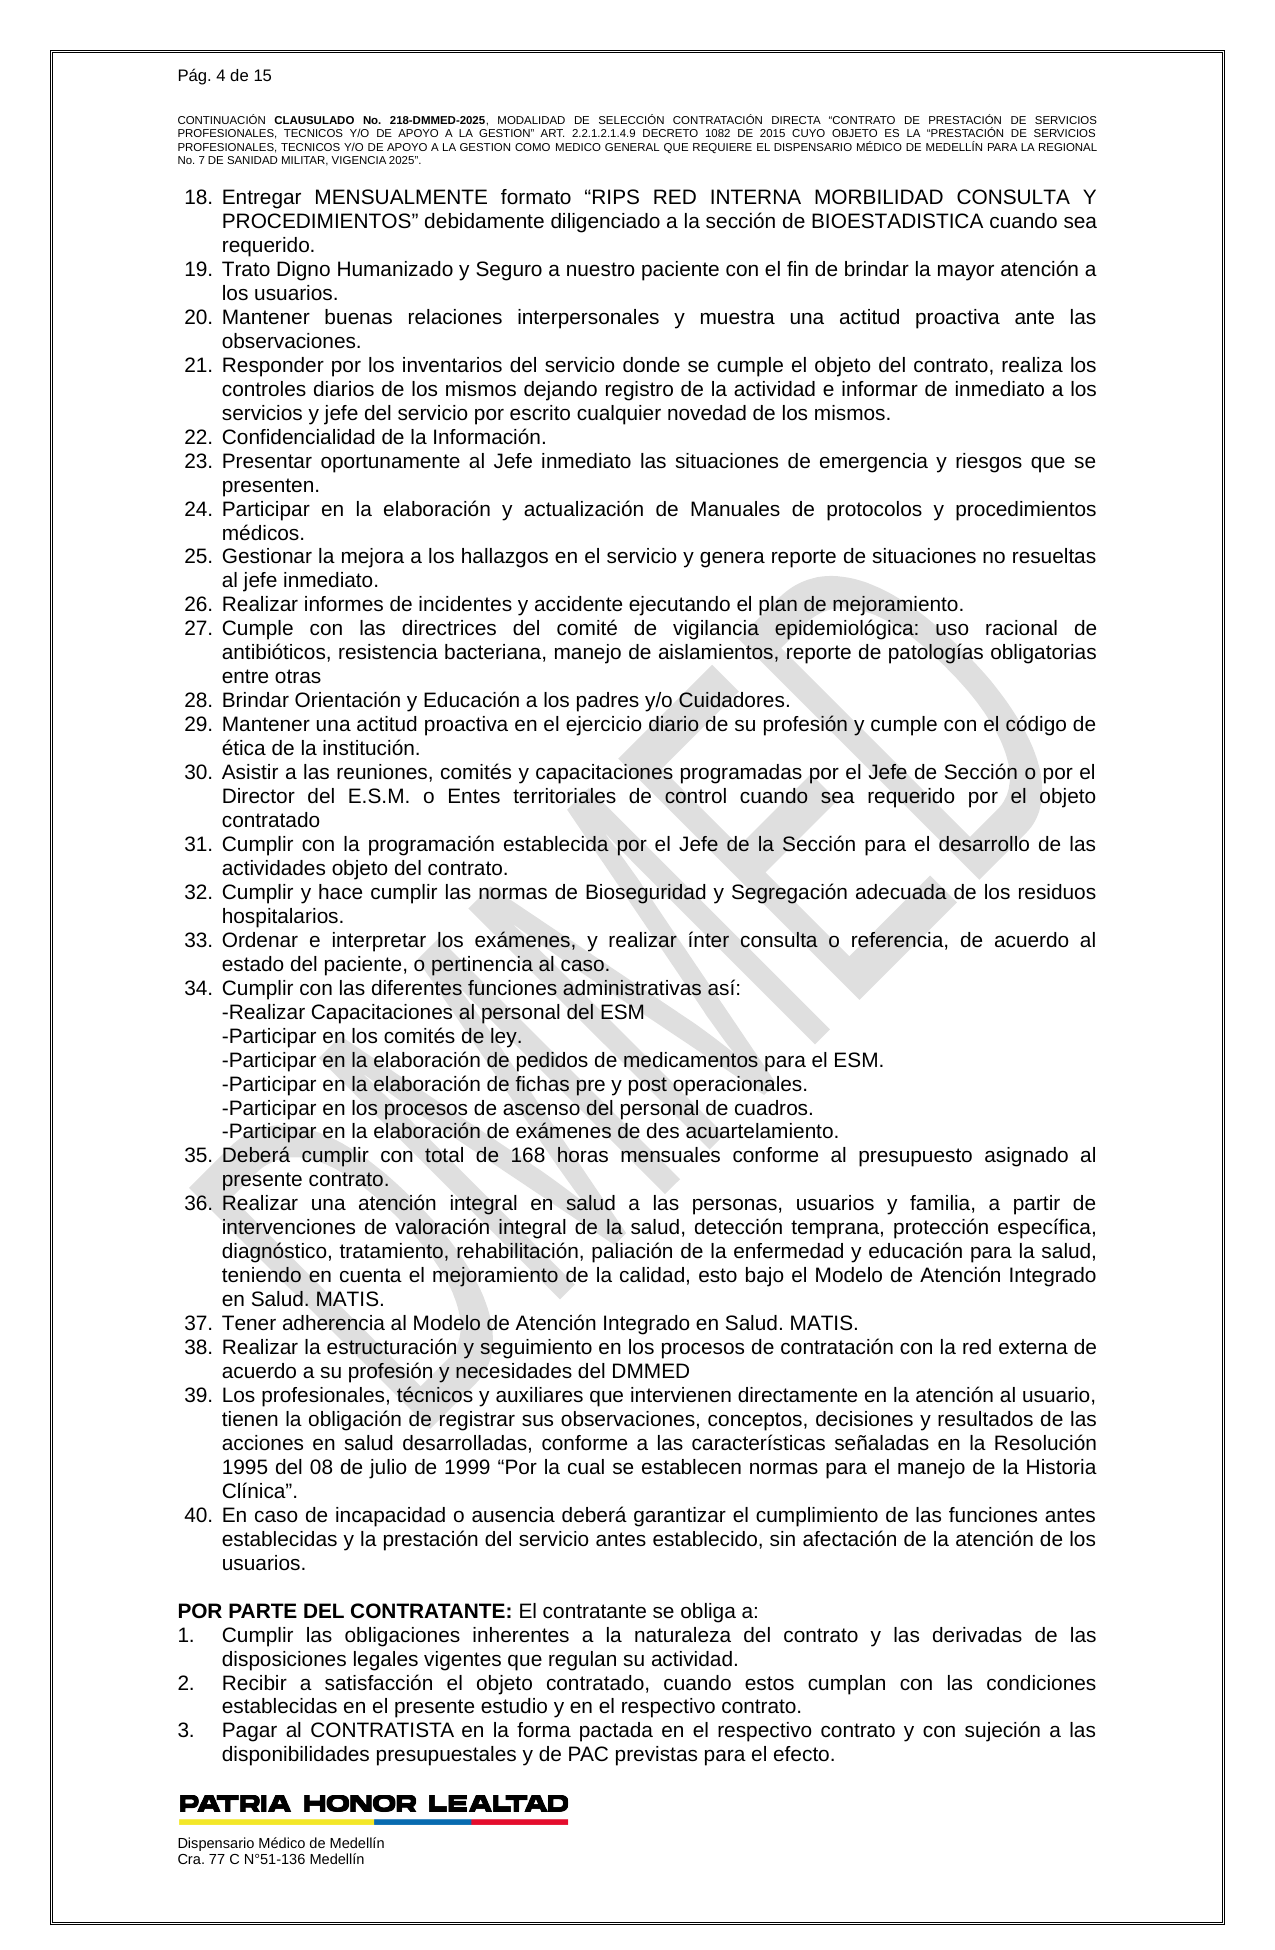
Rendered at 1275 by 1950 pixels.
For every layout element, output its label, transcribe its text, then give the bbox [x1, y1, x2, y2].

list Los profesionales, técnicos y auxiliares que intervienen directamente en la atención al usuario, tienen la obligación de registrar sus observaciones, conceptos, decisiones y resultados de las acciones en salud desarrolladas, conforme a las características señaladas en la Resolución 1995 del 08 de julio de 1999 “Por la cual se establecen normas para el manejo de la Historia Clínica”. [184, 1383, 1098, 1503]
text POR PARTE DEL CONTRATANTE: El contratante se obliga a: [177, 1598, 1098, 1622]
list Cumplir y hace cumplir las normas de Bioseguridad y Segregación adecuada de los residuos hospitalarios. [184, 880, 1098, 928]
list Brindar Orientación y Educación a los padres y/o Cuidadores. [184, 688, 1098, 712]
list Pagar al CONTRATISTA en la forma pactada en el respectivo contrato y con sujeción a las disponibilidades presupuestales y de PAC previstas para el efecto. [177, 1718, 1098, 1766]
list Cumplir con la programación establecida por el Jefe de la Sección para el desarrollo de las actividades objeto del contrato. [184, 832, 1098, 880]
list Realizar la estructuración y seguimiento en los procesos de contratación con la red externa de acuerdo a su profesión y necesidades del DMMED [184, 1335, 1098, 1383]
list Presentar oportunamente al Jefe inmediato las situaciones de emergencia y riesgos que se presenten. [184, 448, 1098, 496]
list Trato Digno Humanizado y Seguro a nuestro paciente con el fin de brindar la mayor atención a los usuarios. [184, 257, 1098, 305]
list Participar en la elaboración y actualización de Manuales de protocolos y procedimientos médicos. [184, 496, 1098, 544]
text -Participar en la elaboración de fichas pre y post operacionales. [222, 1071, 1098, 1095]
text -Participar en la elaboración de exámenes de des acuartelamiento. [222, 1119, 1098, 1143]
picture [179, 1795, 569, 1825]
list Recibir a satisfacción el objeto contratado, cuando estos cumplan con las condiciones establecidas en el presente estudio y en el respectivo contrato. [177, 1670, 1098, 1718]
list Responder por los inventarios del servicio donde se cumple el objeto del contrato, realiza los controles diarios de los mismos dejando registro de la actividad e informar de inmediato a los servicios y jefe del servicio por escrito cualquier novedad de los mismos. [184, 353, 1098, 424]
list Mantener una actitud proactiva en el ejercicio diario de su profesión y cumple con el código de ética de la institución. [184, 712, 1098, 760]
list Asistir a las reuniones, comités y capacitaciones programadas por el Jefe de Sección o por el Director del E.S.M. o Entes territoriales de control cuando sea requerido por el objeto contratado [184, 760, 1098, 832]
list Cumple con las directrices del comité de vigilancia epidemiológica: uso racional de antibióticos, resistencia bacteriana, manejo de aislamientos, reporte de patologías obligatorias entre otras [184, 616, 1098, 688]
text -Participar en los procesos de ascenso del personal de cuadros. [222, 1095, 1098, 1119]
list Realizar una atención integral en salud a las personas, usuarios y familia, a partir de intervenciones de valoración integral de la salud, detección temprana, protección específica, diagnóstico, tratamiento, rehabilitación, paliación de la enfermedad y educación para la salud, teniendo en cuenta el mejoramiento de la calidad, esto bajo el Modelo de Atención Integrado en Salud. MATIS. [184, 1191, 1098, 1311]
list Mantener buenas relaciones interpersonales y muestra una actitud proactiva ante las observaciones. [184, 305, 1098, 353]
list Cumplir con las diferentes funciones administrativas así: [184, 976, 1098, 999]
list Cumplir las obligaciones inherentes a la naturaleza del contrato y las derivadas de las disposiciones legales vigentes que regulan su actividad. [177, 1622, 1098, 1670]
list Ordenar e interpretar los exámenes, y realizar ínter consulta o referencia, de acuerdo al estado del paciente, o pertinencia al caso. [184, 928, 1098, 976]
list Entregar MENSUALMENTE formato “RIPS RED INTERNA MORBILIDAD CONSULTA Y PROCEDIMIENTOS” debidamente diligenciado a la sección de BIOESTADISTICA cuando sea requerido. [184, 185, 1098, 257]
list Tener adherencia al Modelo de Atención Integrado en Salud. MATIS. [184, 1311, 1098, 1335]
list Confidencialidad de la Información. [184, 424, 1098, 448]
text -Participar en la elaboración de pedidos de medicamentos para el ESM. [222, 1047, 1098, 1071]
list Gestionar la mejora a los hallazgos en el servicio y genera reporte de situaciones no resueltas al jefe inmediato. [184, 544, 1098, 592]
list Realizar informes de incidentes y accidente ejecutando el plan de mejoramiento. [184, 592, 1098, 616]
text -Participar en los comités de ley. [222, 1023, 1098, 1047]
text -Realizar Capacitaciones al personal del ESM [222, 999, 1098, 1023]
list Deberá cumplir con total de 168 horas mensuales conforme al presupuesto asignado al presente contrato. [184, 1143, 1098, 1191]
list En caso de incapacidad o ausencia deberá garantizar el cumplimiento de las funciones antes establecidas y la prestación del servicio antes establecido, sin afectación de la atención de los usuarios. [184, 1503, 1098, 1574]
